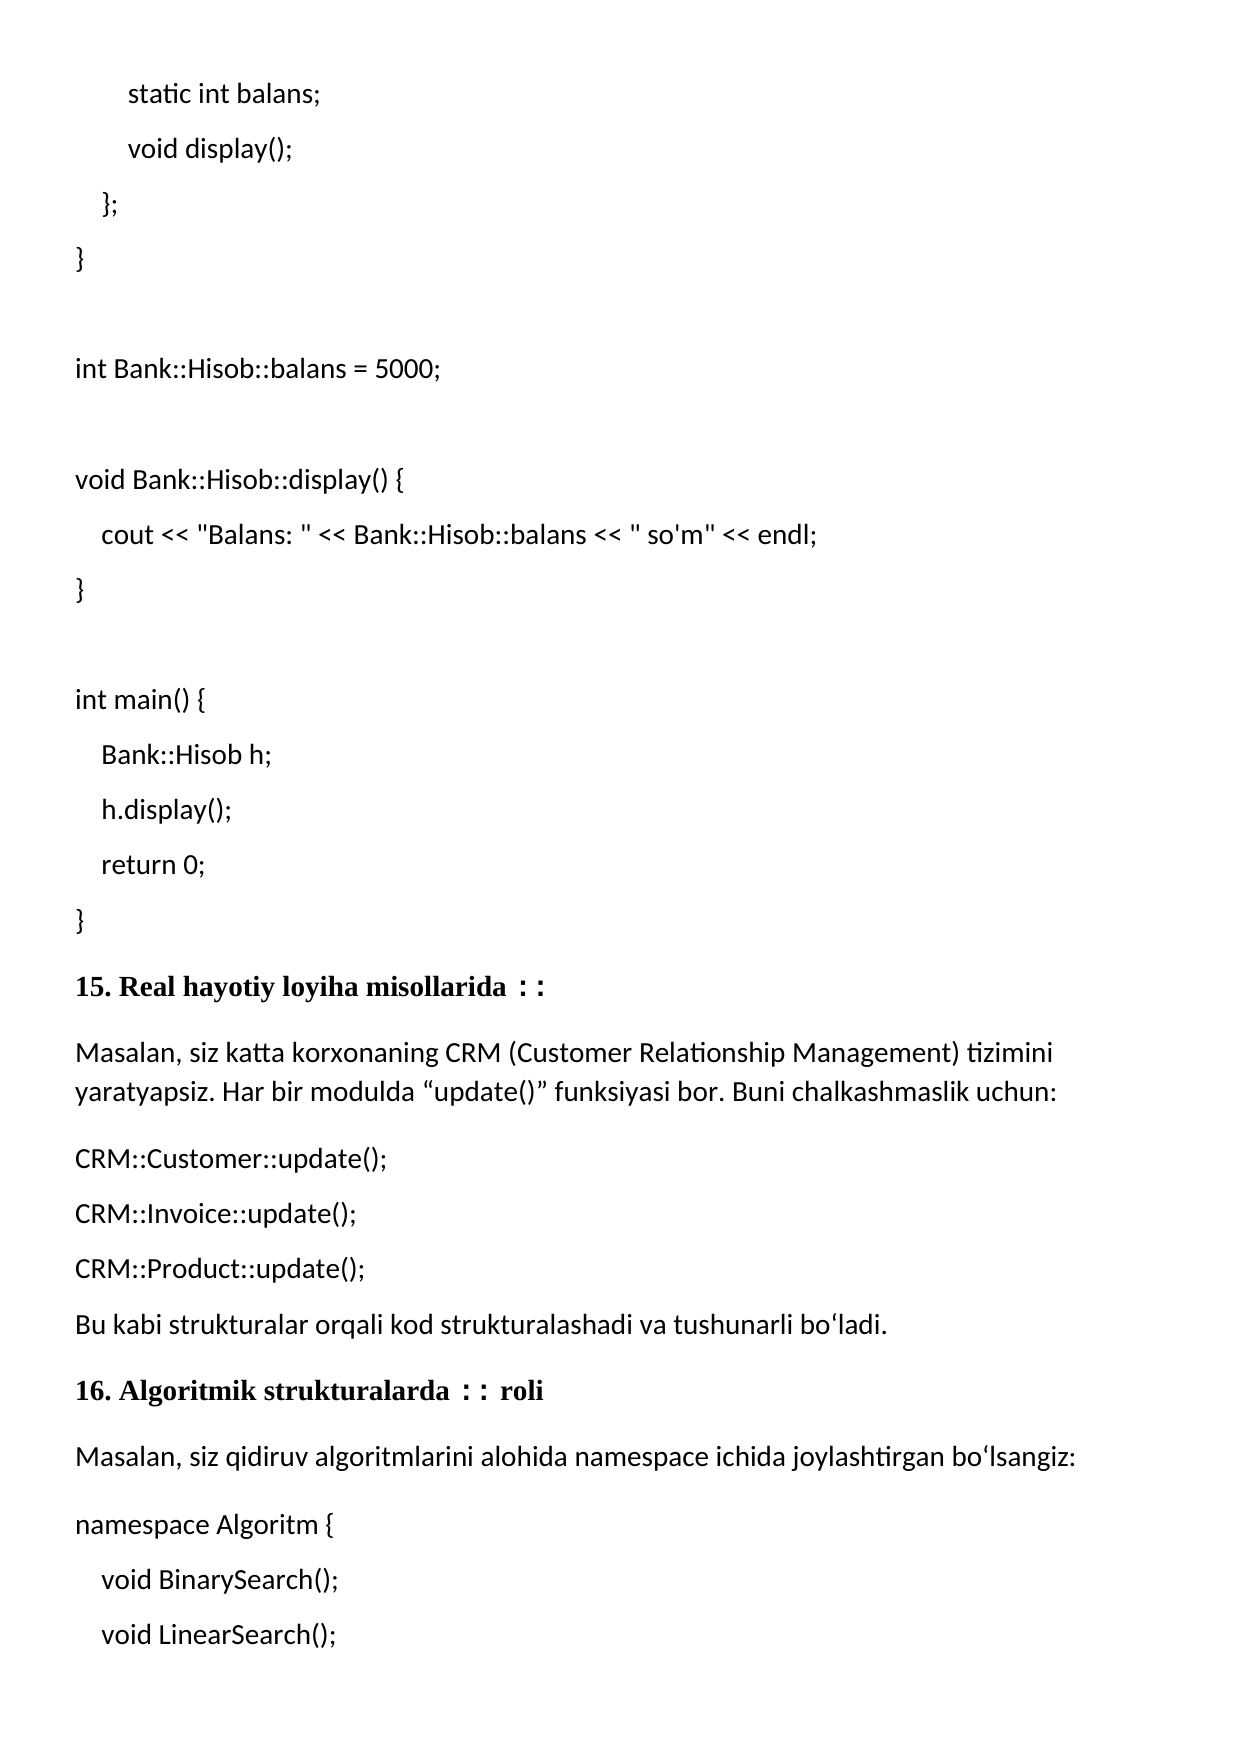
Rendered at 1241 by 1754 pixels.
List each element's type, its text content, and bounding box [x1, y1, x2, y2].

text namespace Algoritm { [75, 1506, 1165, 1542]
text int Bank::Hisob::balans = 5000; [75, 351, 1165, 386]
text Masalan, siz katta korxonaning CRM (Customer Relationship Management) tizimini yaratyapsiz. Har bir modulda “update()” funksiyasi bor. Buni chalkashmaslik uchun: [75, 1034, 1165, 1108]
text return 0; [75, 846, 1165, 882]
text void Bank::Hisob::display() { [75, 461, 1165, 496]
text void LinearSearch(); [75, 1616, 1165, 1652]
subtitle 16. Algoritmik strukturalarda :: roli [75, 1373, 1165, 1409]
text CRM::Customer::update(); [75, 1140, 1165, 1176]
text Bu kabi strukturalar orqali kod strukturalashadi va tushunarli bo‘ladi. [75, 1306, 1165, 1341]
text Masalan, siz qidiruv algoritmlarini alohida namespace ichida joylashtirgan bo‘lsangiz: [75, 1438, 1165, 1474]
text void display(); [75, 130, 1165, 166]
text } [75, 240, 1165, 276]
text }; [75, 185, 1165, 221]
text CRM::Product::update(); [75, 1251, 1165, 1286]
text } [75, 571, 1165, 607]
text void BinarySearch(); [75, 1561, 1165, 1597]
text cout << "Balans: " << Bank::Hisob::balans << " so'm" << endl; [75, 516, 1165, 551]
text } [75, 902, 1165, 937]
text h.display(); [75, 791, 1165, 827]
subtitle 15. Real hayotiy loyiha misollarida :: [75, 969, 1165, 1005]
text static int balans; [75, 75, 1165, 111]
text CRM::Invoice::update(); [75, 1196, 1165, 1231]
text Bank::Hisob h; [75, 736, 1165, 772]
text int main() { [75, 681, 1165, 717]
